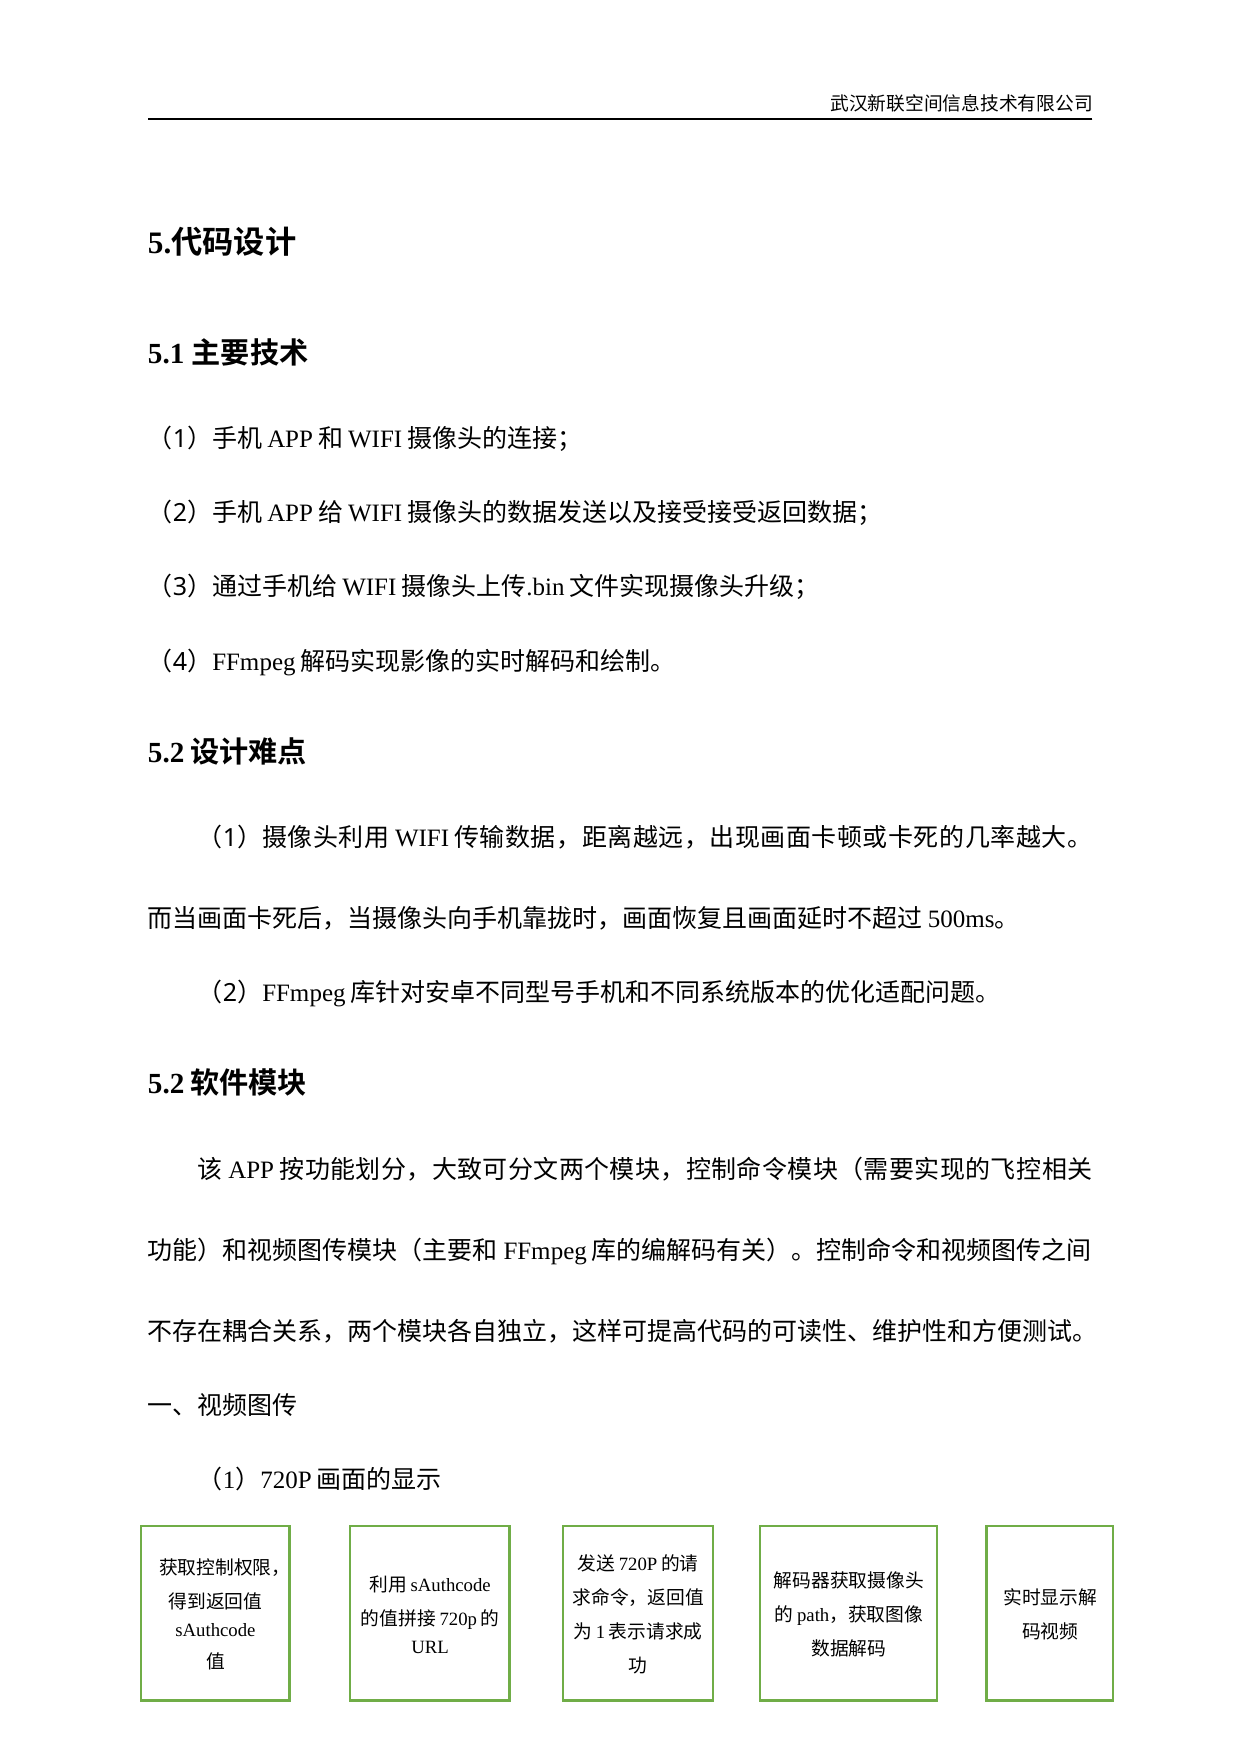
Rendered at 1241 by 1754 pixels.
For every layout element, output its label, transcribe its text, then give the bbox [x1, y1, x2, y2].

text （1）720P画面的显示 [148, 1445, 1092, 1510]
subtitle 5.2设计难点 [148, 717, 1092, 782]
subtitle 5.2软件模块 [148, 1049, 1092, 1114]
list 手机APP给WIFI摄像头的数据发送以及接受接受返回数据； [148, 478, 1092, 543]
subtitle 5.1 主要技术 [148, 318, 1092, 383]
list 视频图传 [148, 1371, 1092, 1436]
list FFmpeg库针对安卓不同型号手机和不同系统版本的优化适配问题。 [148, 958, 1092, 1023]
text 该APP按功能划分，大致可分文两个模块，控制命令模块（需要实现的飞控相关功能）和视频图传模块（主要和FFmpeg库的编解码有关）。控制命令和视频图传之间不存在耦合关系，两个模块各自独立，这样可提高代码的可读性、维护性和方便测试。 [148, 1135, 1092, 1362]
list FFmpeg解码实现影像的实时解码和绘制。 [148, 627, 1092, 692]
subtitle 5.代码设计 [148, 208, 1092, 273]
list 通过手机给WIFI摄像头上传.bin文件实现摄像头升级； [148, 552, 1092, 617]
list 摄像头利用WIFI传输数据，距离越远，出现画面卡顿或卡死的几率越大。而当画面卡死后，当摄像头向手机靠拢时，画面恢复且画面延时不超过500ms。 [148, 803, 1092, 949]
list 手机APP和WIFI摄像头的连接； [148, 404, 1092, 469]
